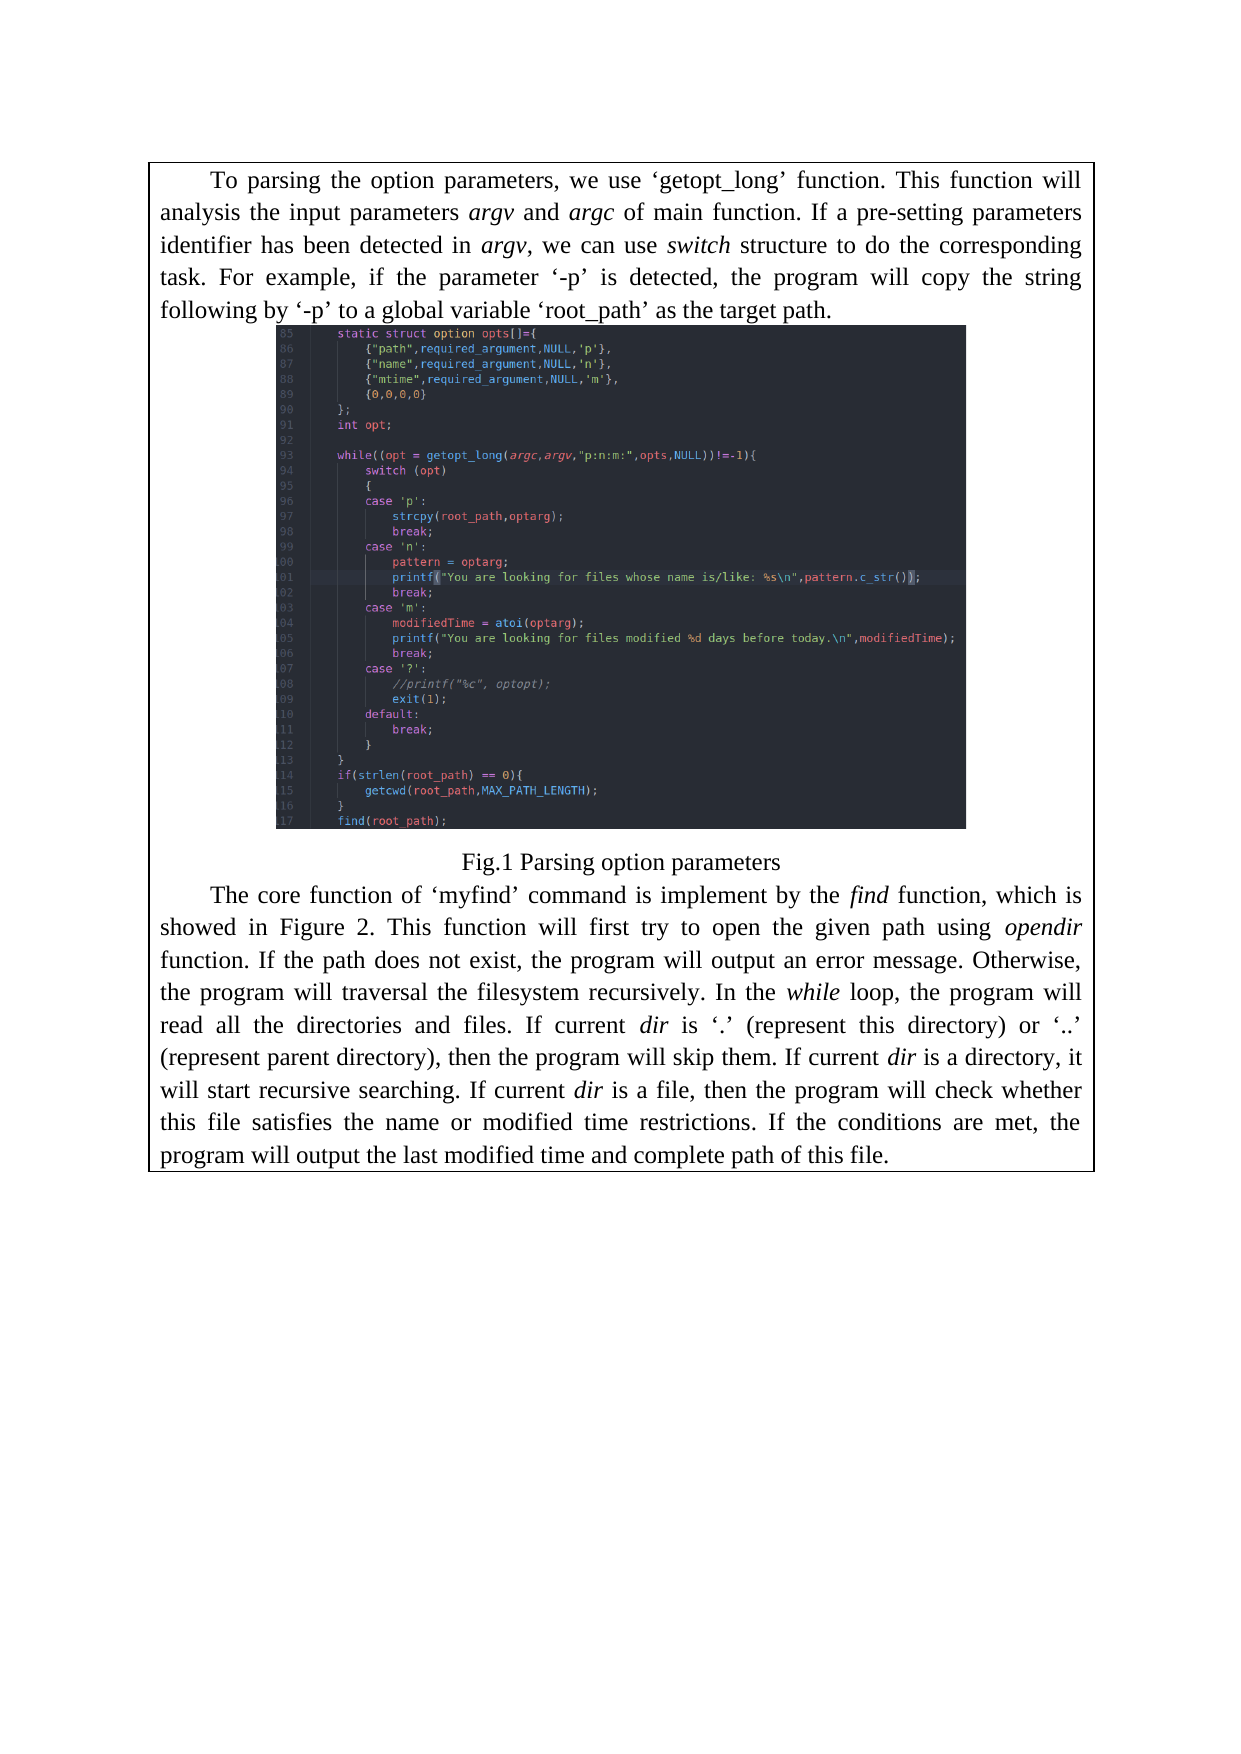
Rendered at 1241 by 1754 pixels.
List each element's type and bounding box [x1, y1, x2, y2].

table_cell [150, 163, 1093, 1171]
picture [276, 325, 967, 829]
